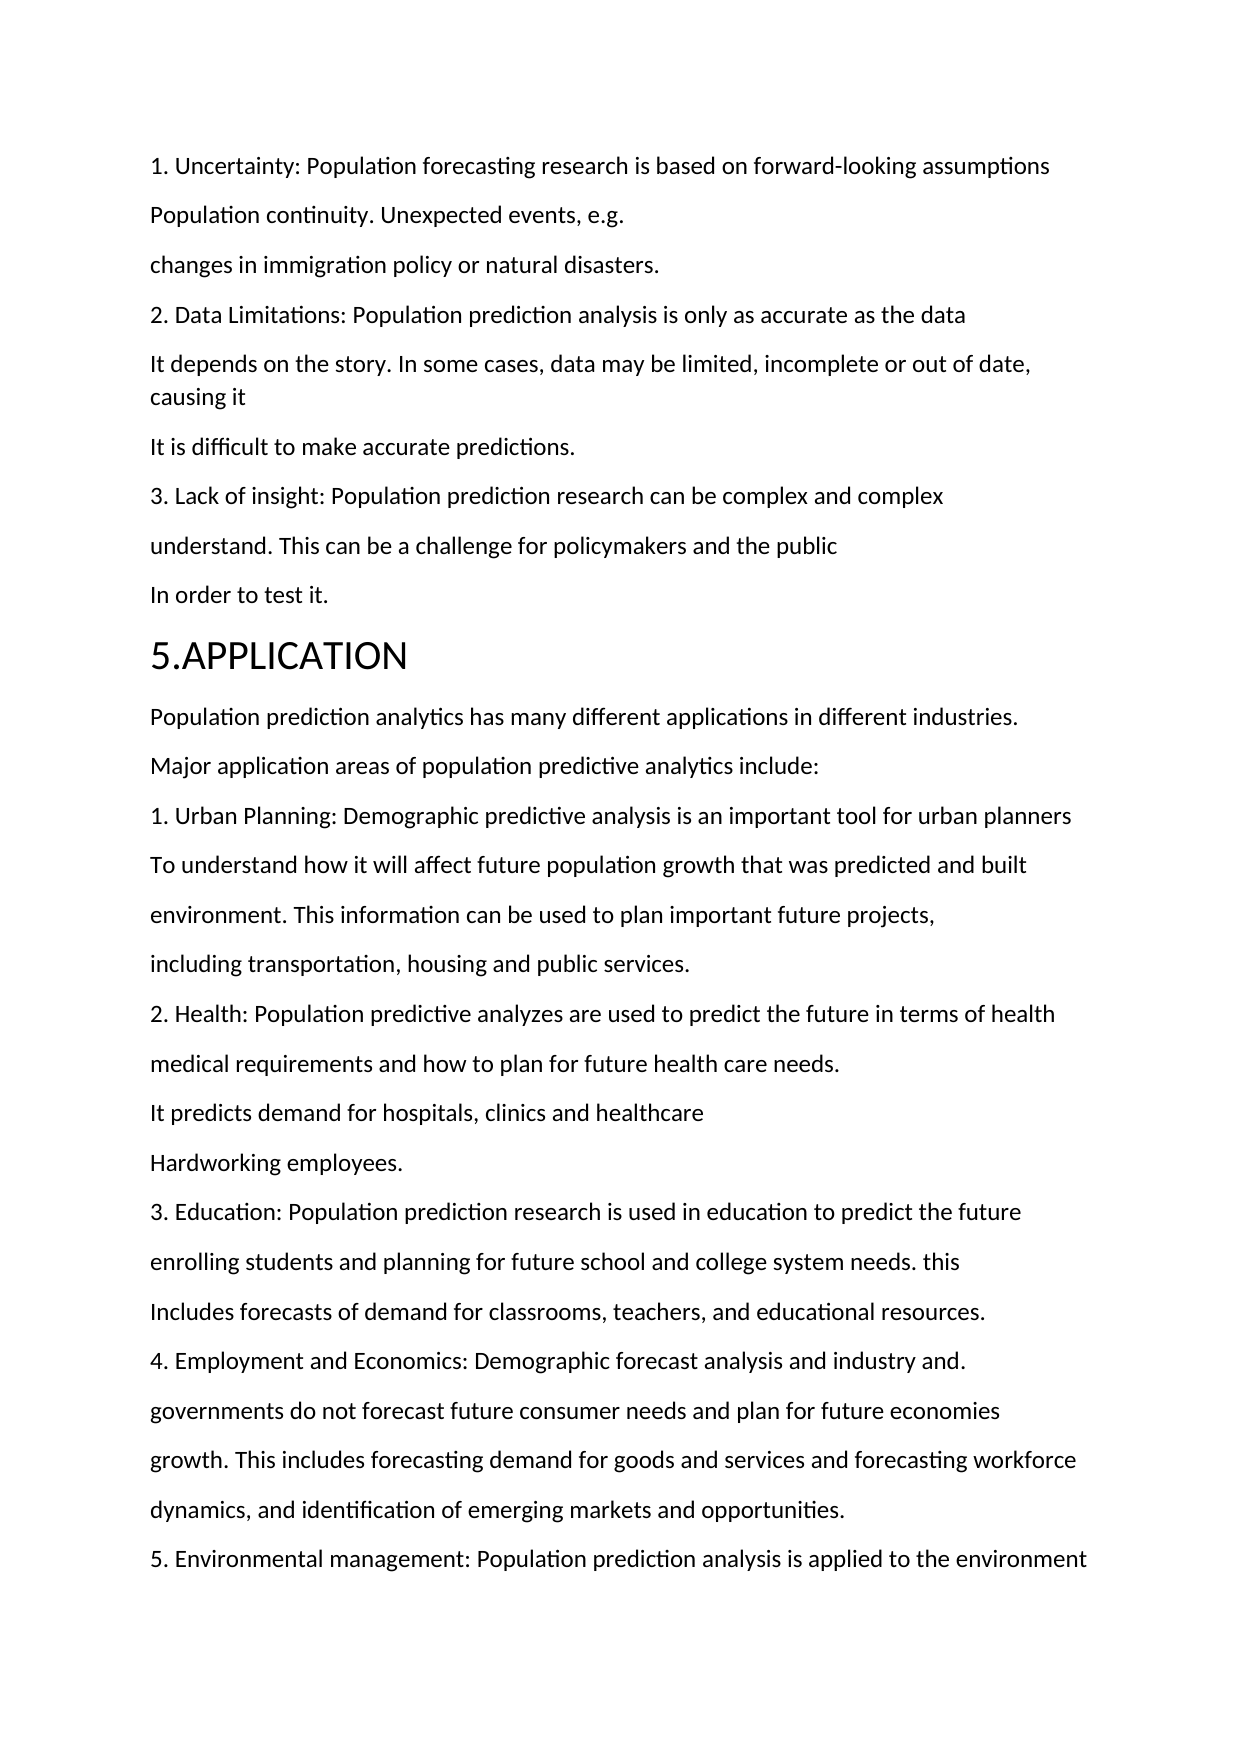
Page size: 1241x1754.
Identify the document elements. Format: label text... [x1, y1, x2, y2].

text It depends on the story. In some cases, data may be limited, incomplete or out of date, causing it [150, 348, 1090, 412]
text Includes forecasts of demand for classrooms, teachers, and educational resources. [150, 1296, 1090, 1326]
text 5.APPLICATION [150, 629, 1090, 680]
text including transportation, housing and public services. [150, 949, 1090, 979]
text 3. Education: Population prediction research is used in education to predict the future [150, 1197, 1090, 1227]
text Major application areas of population predictive analytics include: [150, 750, 1090, 781]
text In order to test it. [150, 579, 1090, 610]
text Population continuity. Unexpected events, e.g. [150, 199, 1090, 230]
text governments do not forecast future consumer needs and plan for future economies [150, 1395, 1090, 1425]
text medical requirements and how to plan for future health care needs. [150, 1048, 1090, 1078]
text It is difficult to make accurate predictions. [150, 431, 1090, 461]
text 2. Data Limitations: Population prediction analysis is only as accurate as the data [150, 299, 1090, 329]
text environment. This information can be used to plan important future projects, [150, 899, 1090, 929]
text 4. Employment and Economics: Demographic forecast analysis and industry and. [150, 1345, 1090, 1376]
text 1. Uncertainty: Population forecasting research is based on forward-looking assumptions [150, 150, 1090, 181]
text 3. Lack of insight: Population prediction research can be complex and complex [150, 480, 1090, 511]
text Population prediction analytics has many different applications in different industries. [150, 701, 1090, 731]
text Hardworking employees. [150, 1147, 1090, 1177]
text 1. Urban Planning: Demographic predictive analysis is an important tool for urban planners [150, 800, 1090, 830]
text understand. This can be a challenge for policymakers and the public [150, 530, 1090, 561]
text growth. This includes forecasting demand for goods and services and forecasting workforce [150, 1444, 1090, 1475]
text changes in immigration policy or natural disasters. [150, 249, 1090, 280]
text enrolling students and planning for future school and college system needs. this [150, 1246, 1090, 1277]
text 2. Health: Population predictive analyzes are used to predict the future in terms of health [150, 998, 1090, 1029]
text To understand how it will affect future population growth that was predicted and built [150, 849, 1090, 880]
text It predicts demand for hospitals, clinics and healthcare [150, 1097, 1090, 1128]
text 5. Environmental management: Population prediction analysis is applied to the environment [150, 1544, 1090, 1574]
text dynamics, and identification of emerging markets and opportunities. [150, 1494, 1090, 1524]
